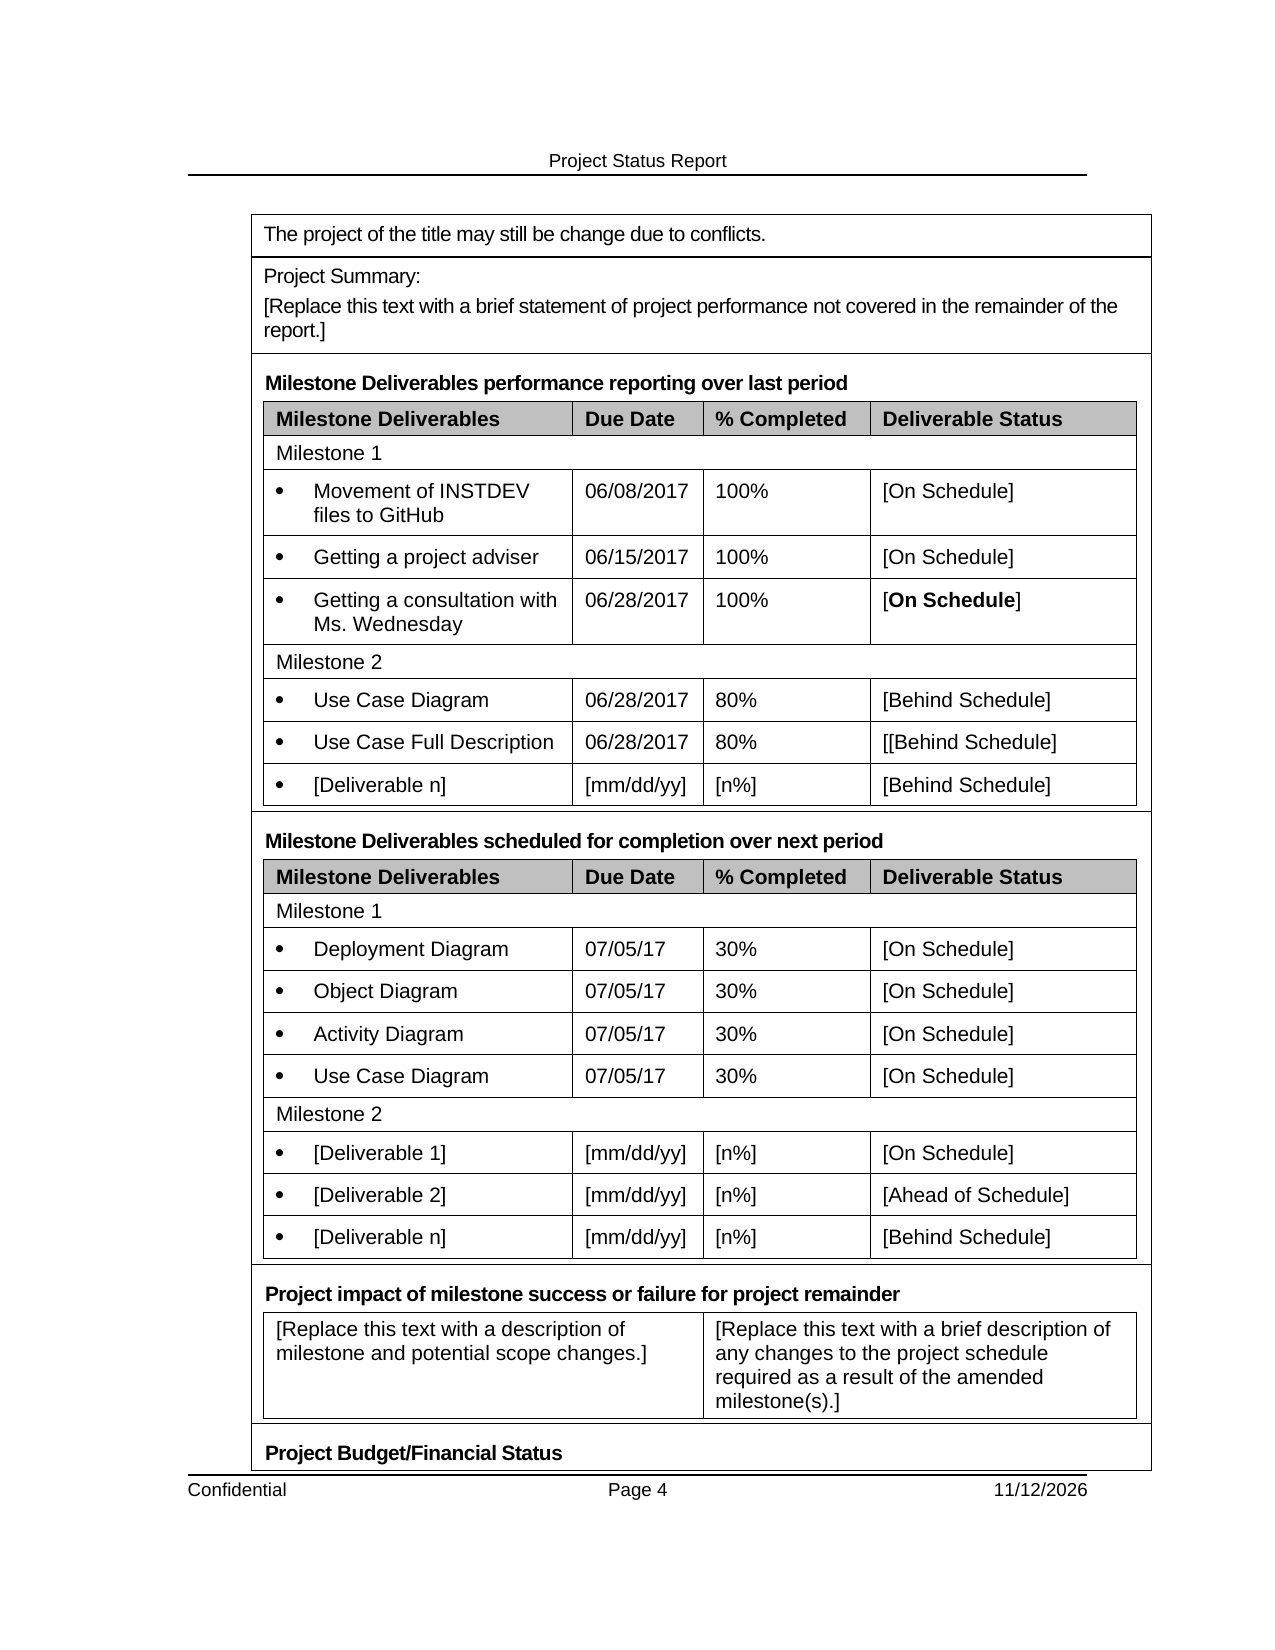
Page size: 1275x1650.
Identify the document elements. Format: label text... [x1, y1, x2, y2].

table_cell Milestone Deliverables performance reporting over last period [252, 354, 1151, 811]
table_cell Project impact of milestone success or failure for project remainder [252, 1265, 1151, 1423]
table_cell Milestone Deliverables scheduled for completion over next period [252, 812, 1151, 1263]
table_cell Project Budget/Financial Status [252, 1424, 1151, 1469]
table_cell Project Summary: [Replace this text with a brief statement of project performance not covered in the remainder of the report.] [252, 258, 1151, 353]
